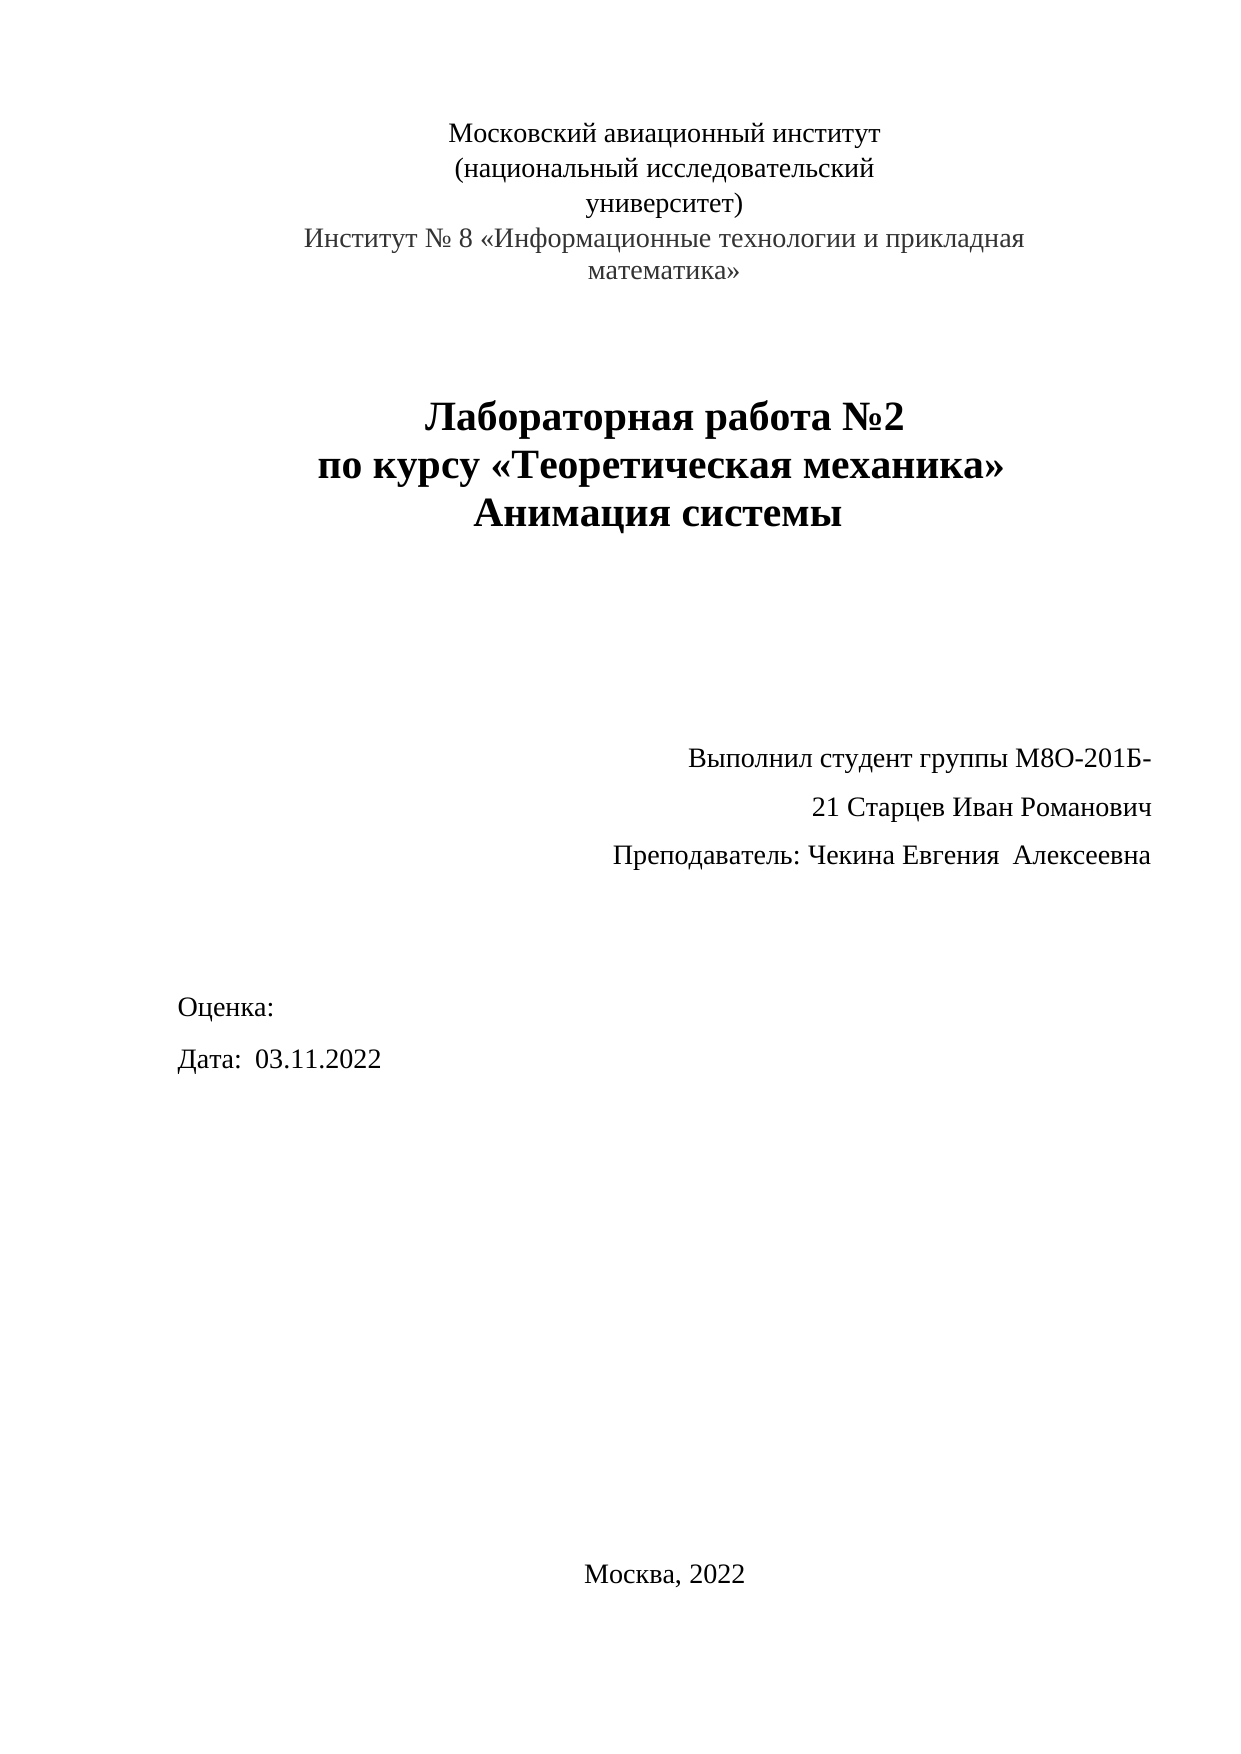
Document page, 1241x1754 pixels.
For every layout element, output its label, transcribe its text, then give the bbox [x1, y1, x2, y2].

text Анимация системы [224, 487, 1105, 535]
text Московский авиационный институт (национальный исследовательский университет) [372, 116, 957, 219]
text Москва, 2022 [224, 1557, 1105, 1590]
text Институт № 8 «Информационные технологии и прикладная математика» [224, 221, 1104, 286]
text по курсу «Теоретическая механика» [224, 439, 1105, 487]
text Выполнил студент группы М8О-201Б-21 Старцев Иван Романович [613, 741, 1152, 822]
text Преподаватель: Чекина Евгения Алексеевна [613, 838, 1152, 871]
text Лабораторная работа №2 [224, 391, 1105, 439]
text Дата: 03.11.2022 [177, 1042, 1163, 1074]
text Оценка: [177, 990, 1163, 1022]
